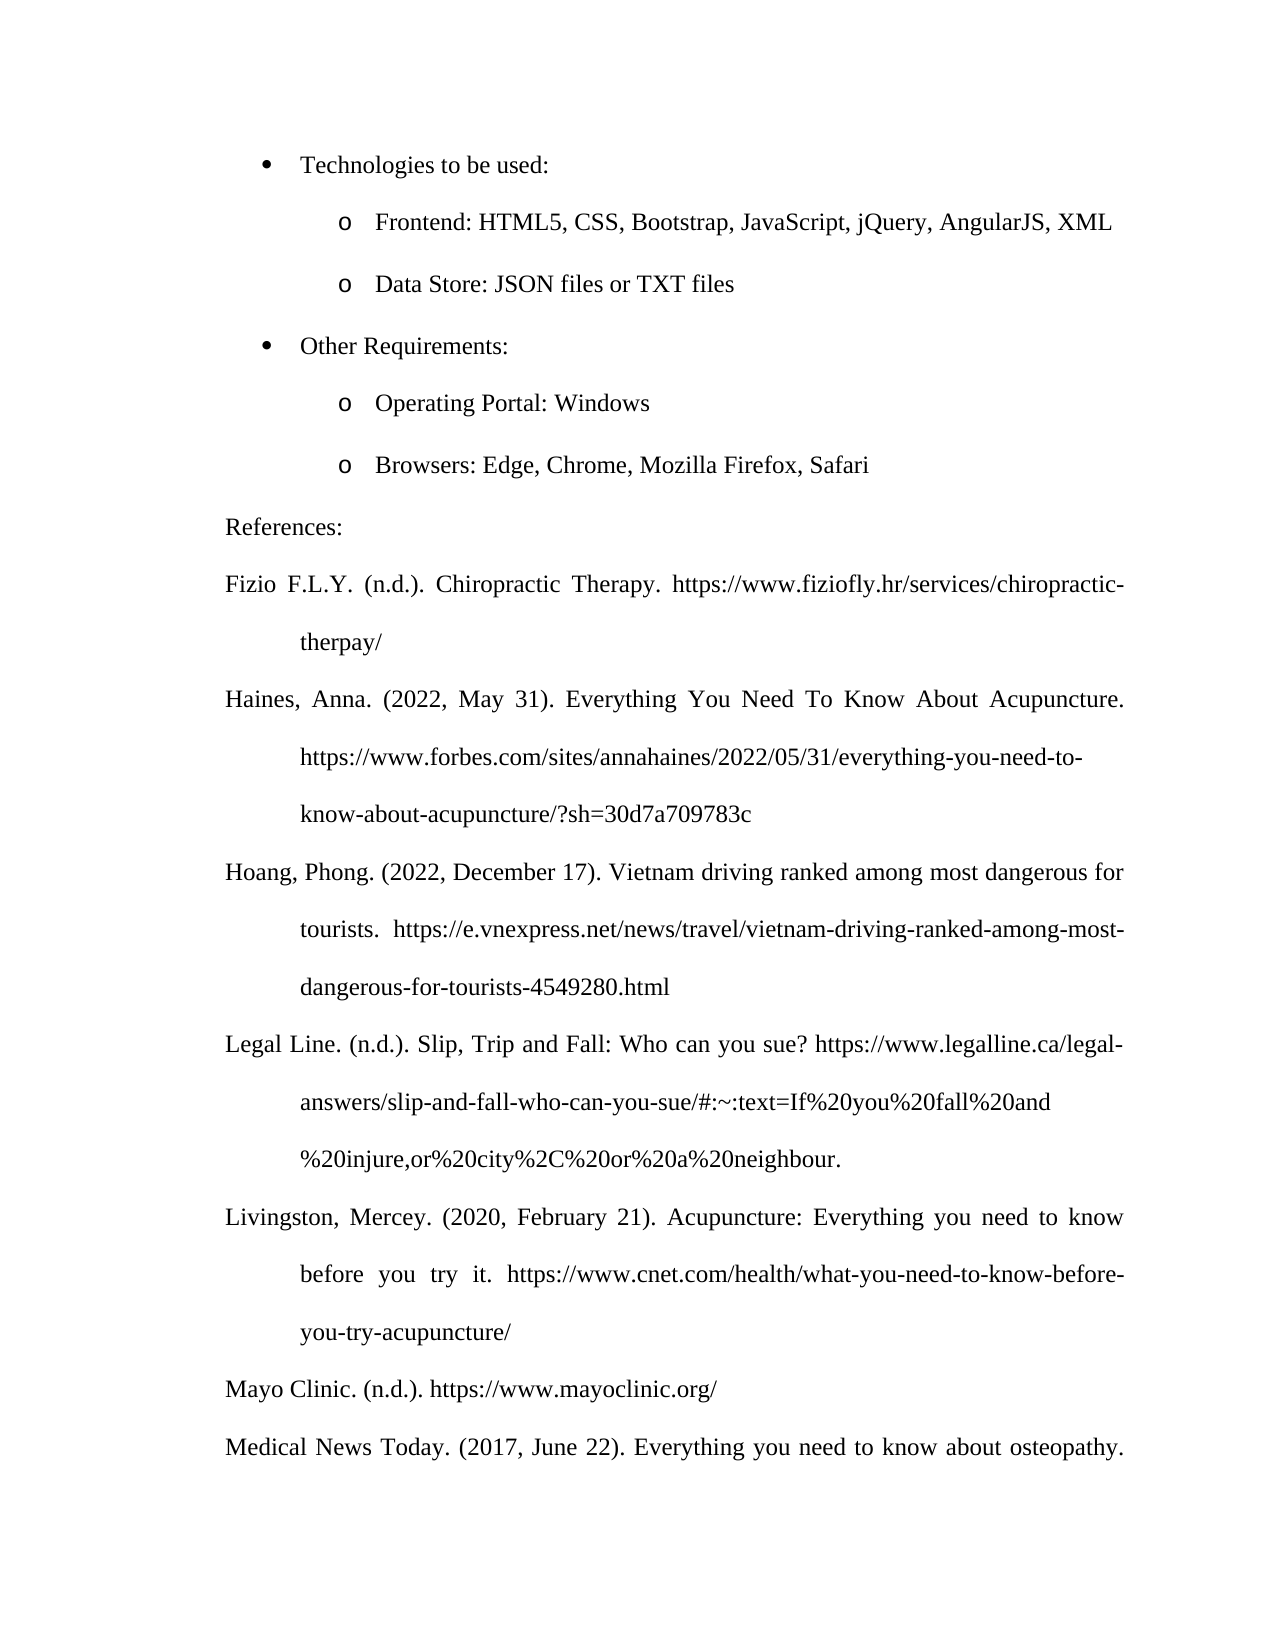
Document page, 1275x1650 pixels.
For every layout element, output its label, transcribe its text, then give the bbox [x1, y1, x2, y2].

list Other Requirements: [262, 331, 1125, 359]
text References: [225, 512, 1125, 540]
text Legal Line. (n.d.). Slip, Trip and Fall: Who can you sue? https://www.legalline.ca/legal-answers/slip-and-fall-who-can-you-sue/#:~:text=If%20you%20fall%20and%20injure,or%20city%2C%20or%20a%20neighbour. [225, 1029, 1125, 1173]
text Livingston, Mercey. (2020, February 21). Acupuncture: Everything you need to know before you try it. https://www.cnet.com/health/what-you-need-to-know-before-you-try-acupuncture/ [225, 1202, 1125, 1345]
text Haines, Anna. (2022, May 31). Everything You Need To Know About Acupuncture. https://www.forbes.com/sites/annahaines/2022/05/31/everything-you-need-to-know-about-acupuncture/?sh=30d7a709783c [225, 684, 1125, 828]
text Fizio F.L.Y. (n.d.). Chiropractic Therapy. https://www.fiziofly.hr/services/chiropractic-therpay/ [225, 569, 1125, 655]
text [225, 1432, 1125, 1460]
list Operating Portal: Windows [337, 388, 1125, 419]
list Data Store: JSON files or TXT files [337, 269, 1125, 300]
text Hoang, Phong. (2022, December 17). Vietnam driving ranked among most dangerous for tourists. https://e.vnexpress.net/news/travel/vietnam-driving-ranked-among-most-dangerous-for-tourists-4549280.html [225, 857, 1125, 1000]
text Mayo Clinic. (n.d.). https://www.mayoclinic.org/ [225, 1374, 1125, 1403]
list Browsers: Edge, Chrome, Mozilla Firefox, Safari [337, 450, 1125, 481]
list Technologies to be used: [262, 150, 1125, 179]
list Frontend: HTML5, CSS, Bootstrap, JavaScript, jQuery, AngularJS, XML [337, 207, 1125, 238]
